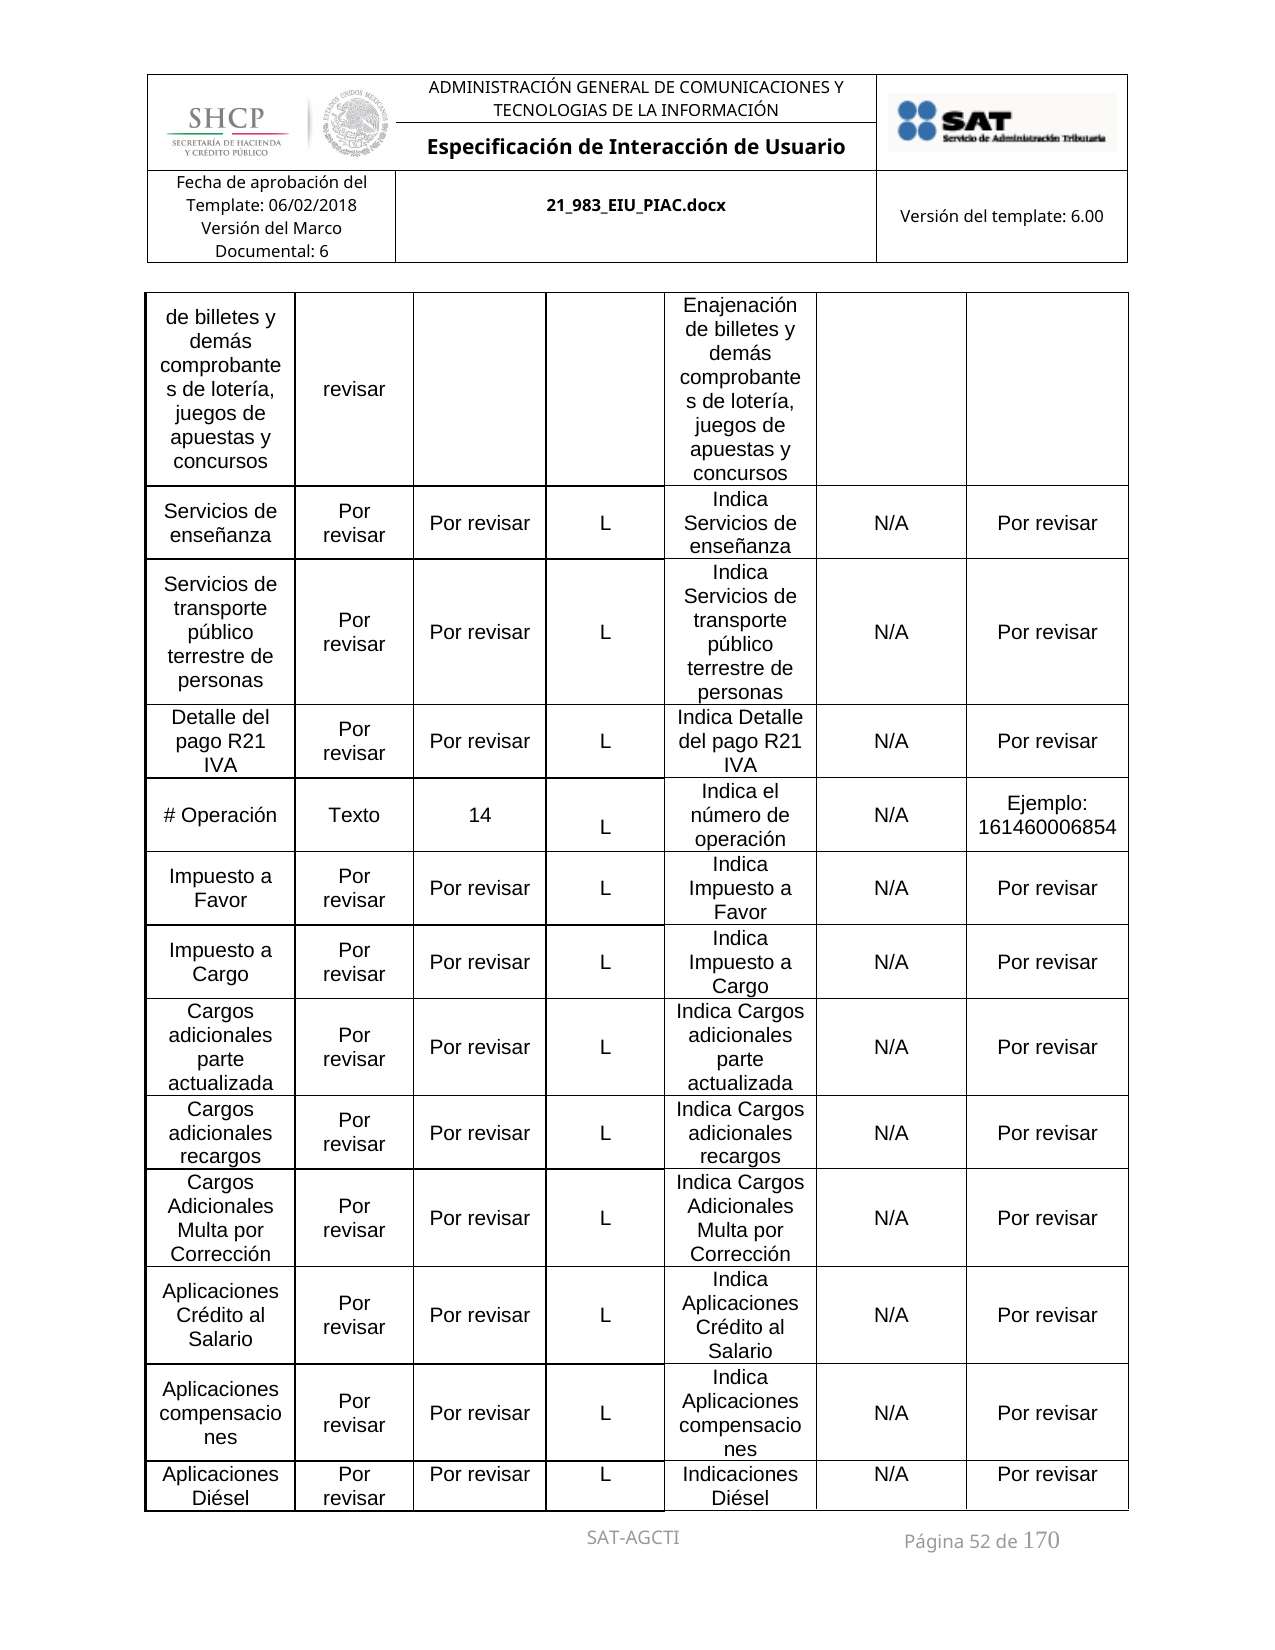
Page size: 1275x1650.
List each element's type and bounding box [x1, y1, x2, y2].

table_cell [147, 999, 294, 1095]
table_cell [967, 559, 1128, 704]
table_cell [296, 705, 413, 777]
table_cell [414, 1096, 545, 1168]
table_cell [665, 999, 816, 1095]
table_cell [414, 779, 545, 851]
picture [887, 93, 1118, 152]
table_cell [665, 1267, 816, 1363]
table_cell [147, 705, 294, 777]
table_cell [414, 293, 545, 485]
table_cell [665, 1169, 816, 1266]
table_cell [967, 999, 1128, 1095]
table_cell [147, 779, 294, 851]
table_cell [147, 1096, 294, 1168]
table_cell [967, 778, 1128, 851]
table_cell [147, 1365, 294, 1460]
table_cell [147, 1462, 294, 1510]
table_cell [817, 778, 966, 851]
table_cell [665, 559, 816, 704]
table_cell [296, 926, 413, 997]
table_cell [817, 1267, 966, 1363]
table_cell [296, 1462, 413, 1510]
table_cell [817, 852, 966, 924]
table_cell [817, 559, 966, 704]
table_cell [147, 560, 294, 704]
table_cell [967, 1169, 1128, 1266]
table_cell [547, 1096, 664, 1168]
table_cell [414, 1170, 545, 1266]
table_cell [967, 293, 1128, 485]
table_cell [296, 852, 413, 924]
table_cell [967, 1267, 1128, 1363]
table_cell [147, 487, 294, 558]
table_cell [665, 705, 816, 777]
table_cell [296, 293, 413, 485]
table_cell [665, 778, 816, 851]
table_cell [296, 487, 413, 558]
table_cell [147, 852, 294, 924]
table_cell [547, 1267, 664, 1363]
picture [158, 75, 396, 170]
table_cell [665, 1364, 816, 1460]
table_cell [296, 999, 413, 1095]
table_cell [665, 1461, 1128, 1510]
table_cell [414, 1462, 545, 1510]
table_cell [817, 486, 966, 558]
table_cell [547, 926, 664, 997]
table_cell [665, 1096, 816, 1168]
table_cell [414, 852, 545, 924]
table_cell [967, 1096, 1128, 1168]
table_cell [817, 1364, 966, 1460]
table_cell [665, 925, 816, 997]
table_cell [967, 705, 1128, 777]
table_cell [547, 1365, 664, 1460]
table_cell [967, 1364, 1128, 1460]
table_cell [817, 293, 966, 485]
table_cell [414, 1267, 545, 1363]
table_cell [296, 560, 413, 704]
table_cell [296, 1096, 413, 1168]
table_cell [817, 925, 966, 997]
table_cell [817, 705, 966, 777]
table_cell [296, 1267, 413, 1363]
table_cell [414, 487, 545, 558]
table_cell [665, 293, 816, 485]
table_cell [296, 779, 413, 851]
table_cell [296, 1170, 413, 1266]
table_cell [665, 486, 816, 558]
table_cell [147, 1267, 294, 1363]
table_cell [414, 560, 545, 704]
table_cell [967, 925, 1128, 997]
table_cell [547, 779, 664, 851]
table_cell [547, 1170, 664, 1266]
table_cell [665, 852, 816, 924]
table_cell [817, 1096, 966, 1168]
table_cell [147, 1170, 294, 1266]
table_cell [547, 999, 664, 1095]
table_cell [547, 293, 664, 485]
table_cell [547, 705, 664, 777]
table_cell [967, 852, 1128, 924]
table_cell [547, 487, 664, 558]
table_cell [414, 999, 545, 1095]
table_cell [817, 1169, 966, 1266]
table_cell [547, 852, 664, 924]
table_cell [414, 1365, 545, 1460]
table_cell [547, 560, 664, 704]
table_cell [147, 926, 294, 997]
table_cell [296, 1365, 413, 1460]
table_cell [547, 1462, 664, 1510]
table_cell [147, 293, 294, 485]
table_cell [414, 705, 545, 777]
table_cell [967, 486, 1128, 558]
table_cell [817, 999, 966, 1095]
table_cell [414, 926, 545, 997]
